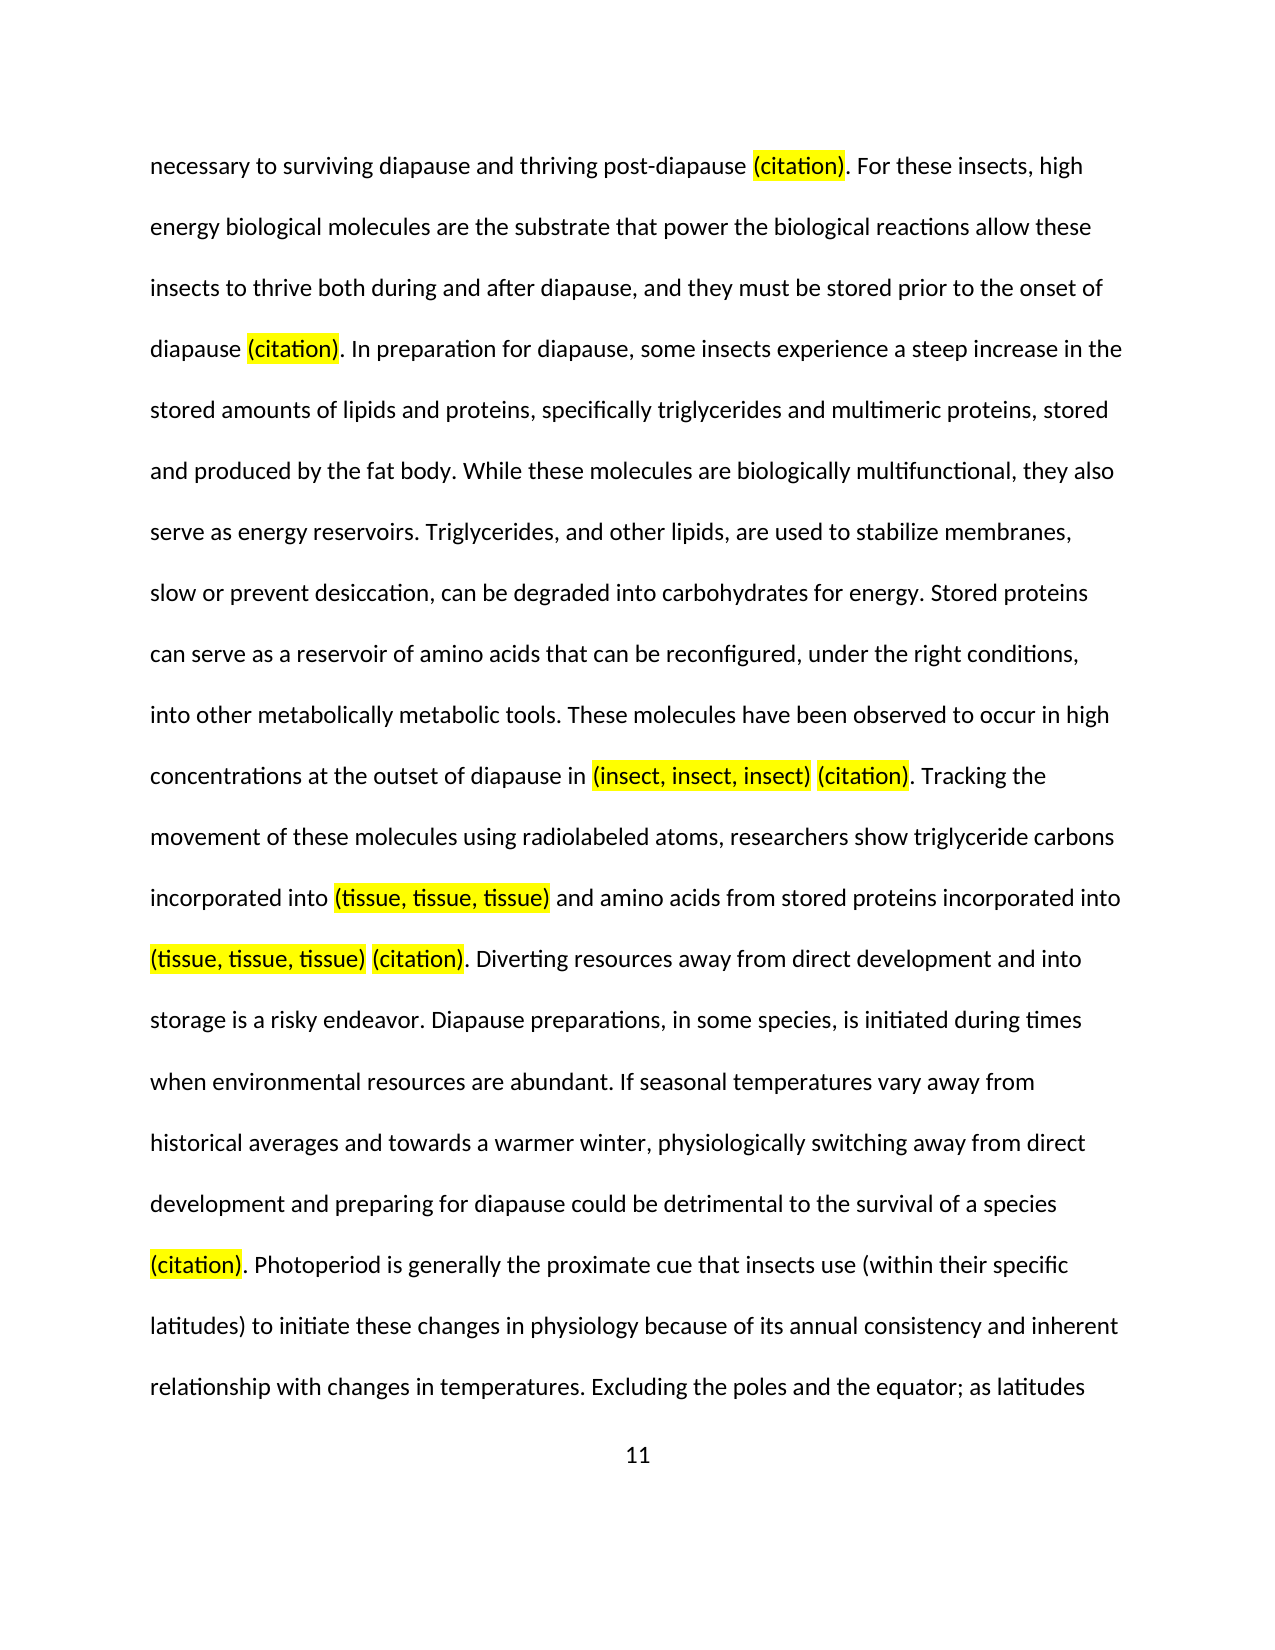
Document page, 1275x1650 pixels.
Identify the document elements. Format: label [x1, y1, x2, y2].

text [150, 150, 1125, 1401]
